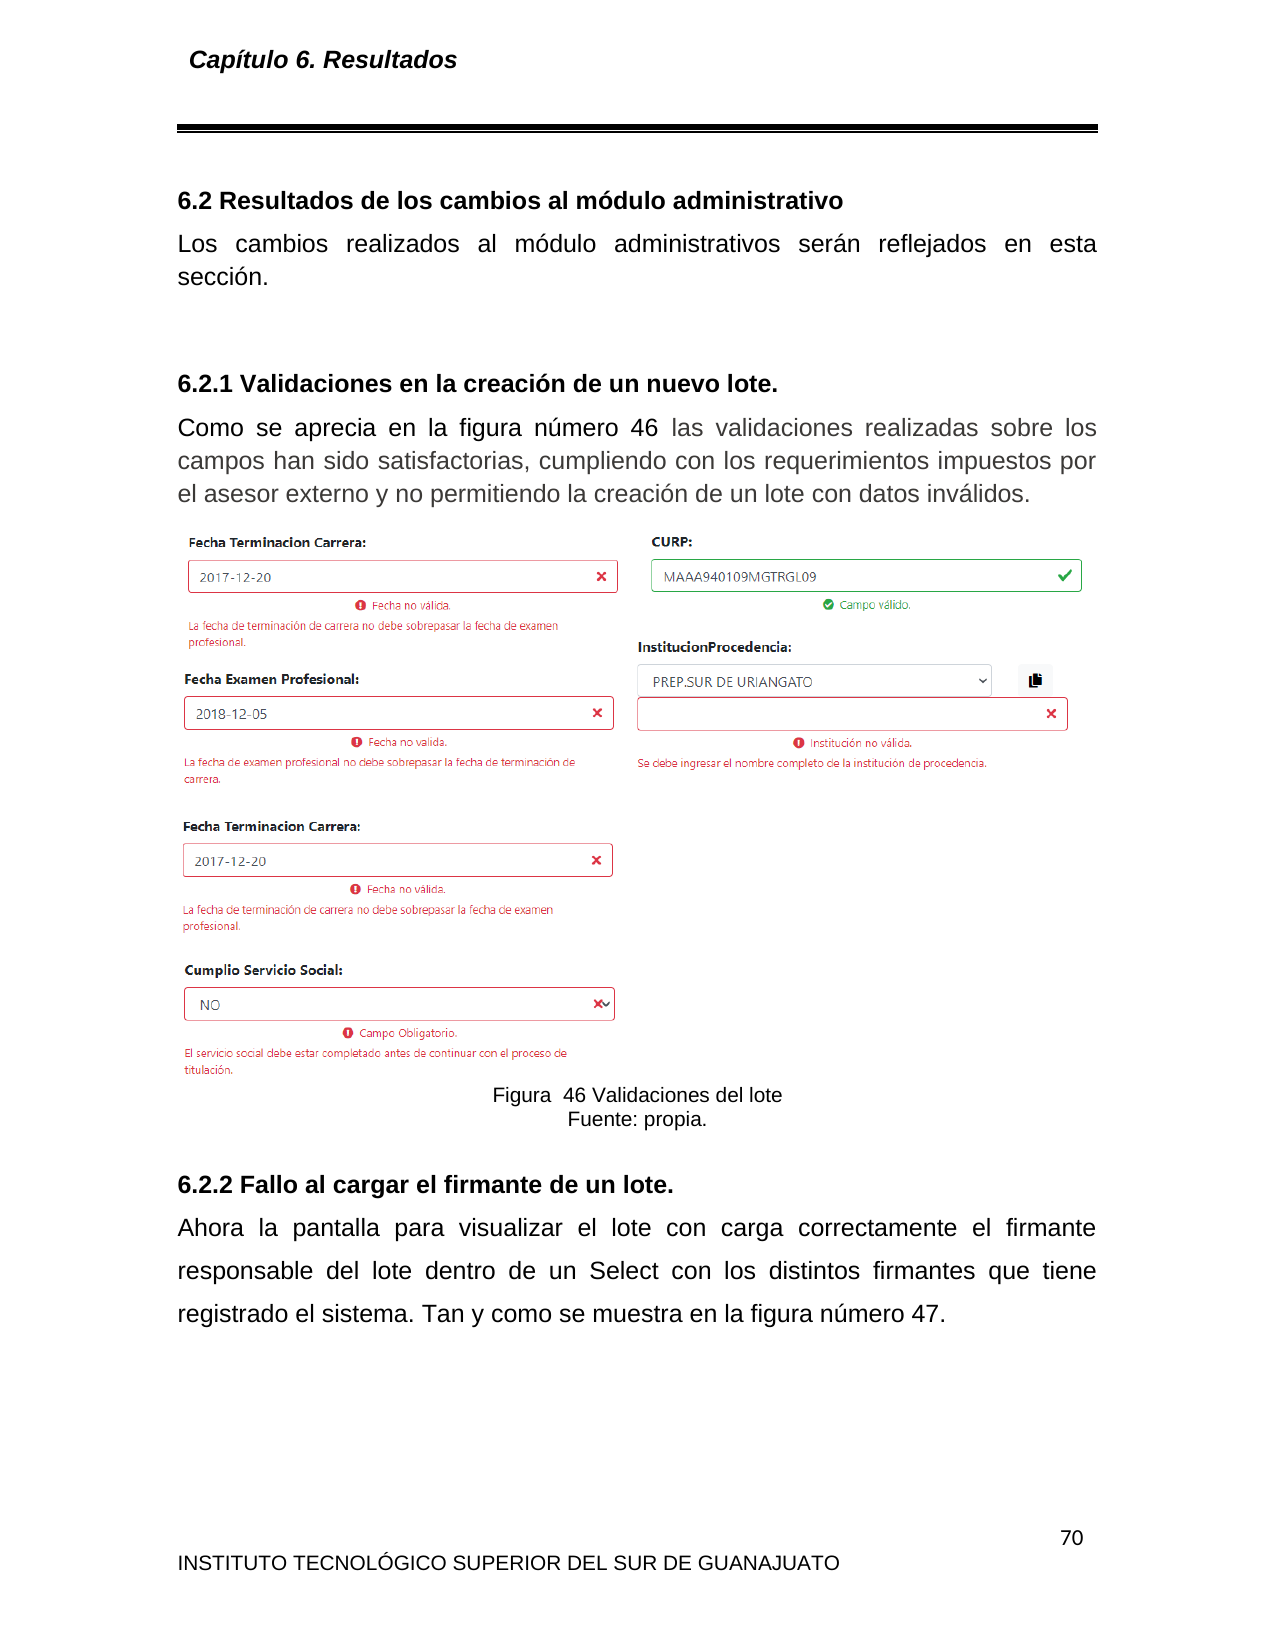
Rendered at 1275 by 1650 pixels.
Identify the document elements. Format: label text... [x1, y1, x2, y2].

text Fuente: propia. [177, 1107, 1098, 1131]
text Los cambios realizados al módulo administrativos serán reflejados en esta sección. [177, 229, 1098, 291]
text Figura 46 Validaciones del lote [177, 1084, 1098, 1107]
subtitle 6.2 Resultados de los cambios al módulo administrativo [177, 186, 1098, 214]
text Como se aprecia en la figura número 46 las validaciones realizadas sobre los campos han sido satisfactorias, cumpliendo con los requerimientos impuestos por el asesor externo y no permitiendo la creación de un lote con datos inválidos. [177, 413, 1098, 507]
subtitle 6.2.1 Validaciones en la creación de un nuevo lote. [177, 369, 1098, 398]
subtitle 6.2.2 Fallo al cargar el firmante de un lote. [177, 1170, 1098, 1198]
picture [177, 532, 1098, 1084]
text Ahora la pantalla para visualizar el lote con carga correctamente el firmante responsable del lote dentro de un Select con los distintos firmantes que tiene registrado el sistema. Tan y como se muestra en la figura número 47. [177, 1213, 1098, 1328]
